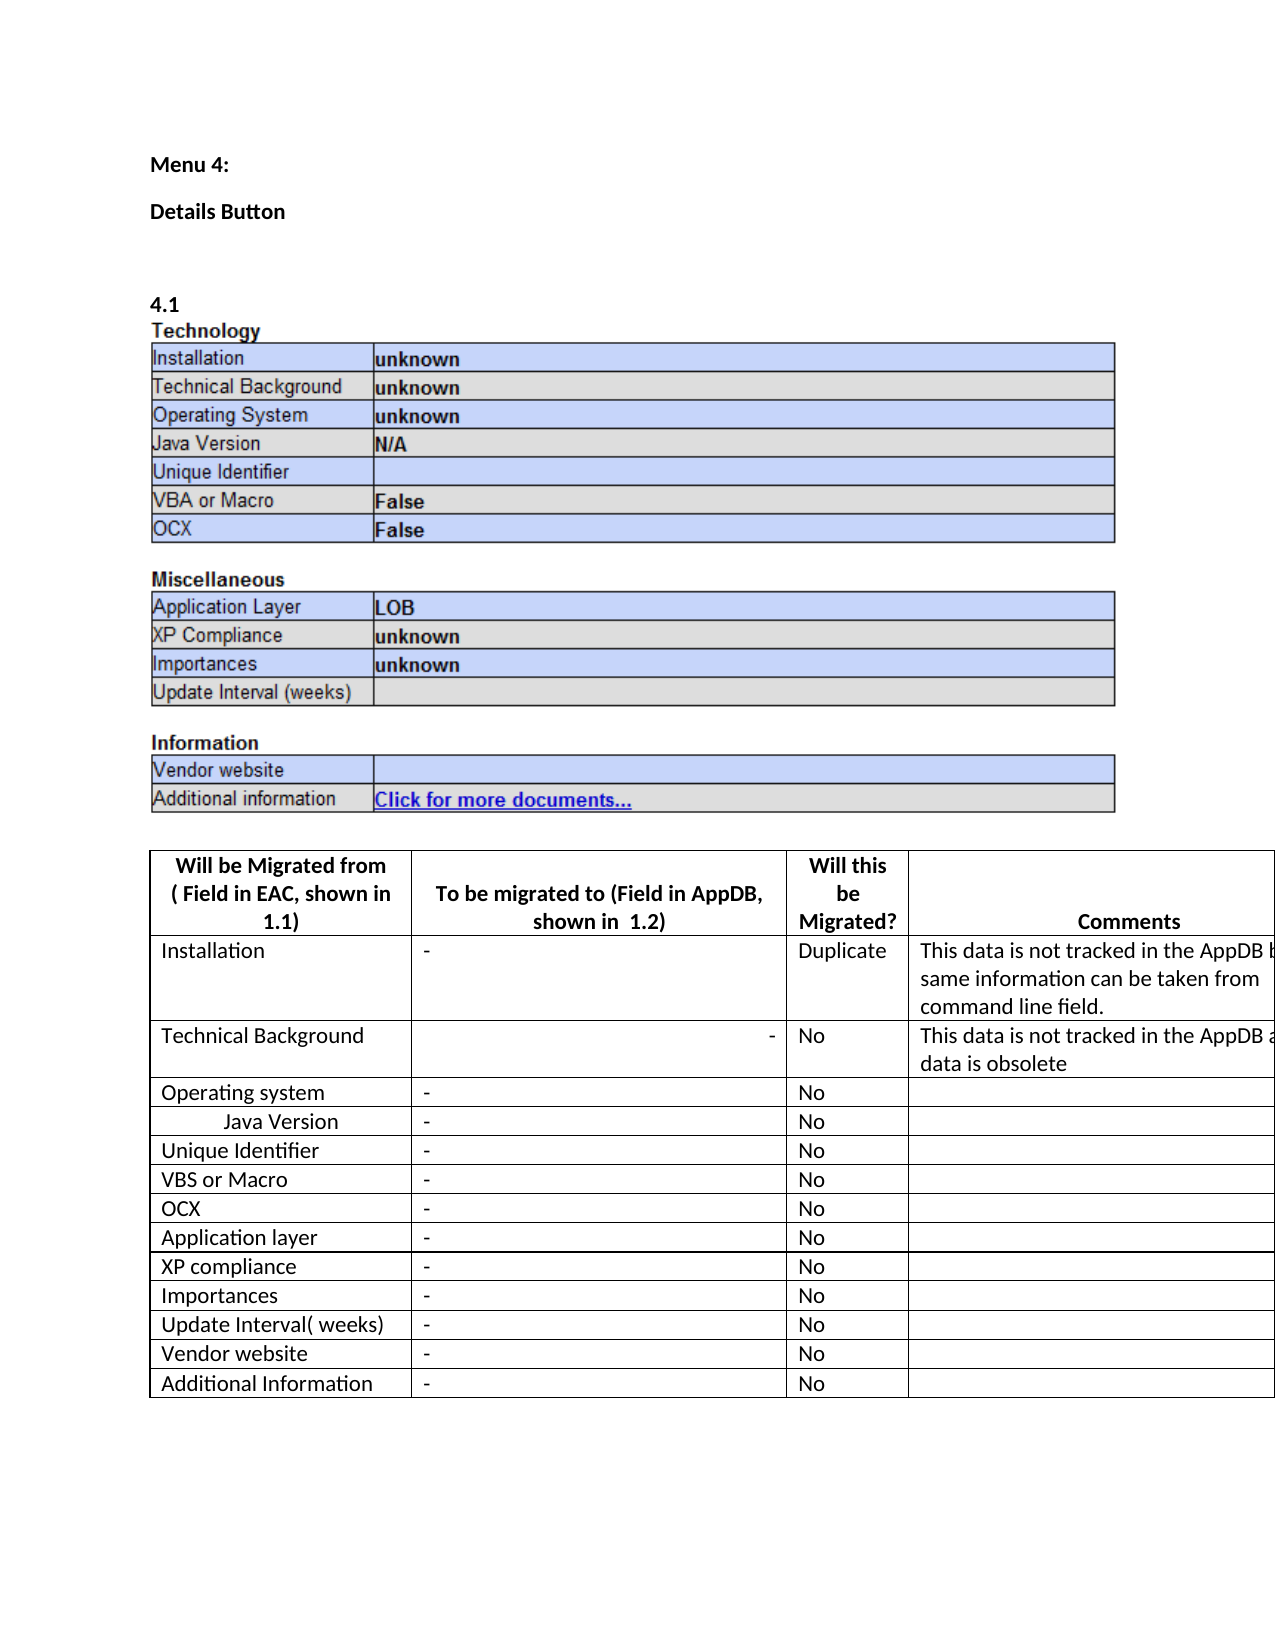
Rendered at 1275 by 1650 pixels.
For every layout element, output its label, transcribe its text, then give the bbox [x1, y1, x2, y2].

table_cell Installation [151, 936, 411, 1020]
picture [150, 320, 1125, 831]
table_cell - [412, 1165, 786, 1193]
table_cell No [787, 1311, 908, 1338]
table_cell [909, 1194, 1274, 1222]
table_cell - [412, 936, 786, 1020]
table_cell - [412, 1021, 786, 1077]
table_cell No [787, 1253, 908, 1280]
table_header To be migrated to (Field in AppDB, shown in 1.2) [412, 851, 786, 935]
table_cell No [787, 1165, 908, 1193]
table_cell - [412, 1340, 786, 1368]
table_header Will be Migrated from ( Field in EAC, shown in 1.1) [151, 851, 411, 935]
table_cell - [412, 1078, 786, 1106]
table_cell No [787, 1369, 908, 1397]
table_cell [909, 1165, 1274, 1193]
table_cell [909, 1369, 1274, 1397]
table_cell [909, 1253, 1274, 1280]
table_cell No [787, 1340, 908, 1368]
table_cell - [412, 1223, 786, 1251]
table_cell Additional Information [151, 1369, 411, 1397]
table_cell [909, 1311, 1274, 1338]
table_cell - [412, 1136, 786, 1164]
table_cell This data is not tracked in the AppDB but same information can be taken from command line field. [909, 936, 1274, 1020]
table_cell [909, 1136, 1274, 1164]
table_cell [909, 1223, 1274, 1251]
table_cell No [787, 1194, 908, 1222]
table_cell Update Interval( weeks) [151, 1311, 411, 1338]
table_cell No [787, 1136, 908, 1164]
table_cell VBS or Macro [151, 1165, 411, 1193]
table_cell No [787, 1107, 908, 1135]
table_cell No [787, 1021, 908, 1077]
table_cell [909, 1340, 1274, 1368]
table_cell - [412, 1311, 786, 1338]
table_cell Vendor website [151, 1340, 411, 1368]
table_cell Unique Identifier [151, 1136, 411, 1164]
text 4.1 [150, 291, 1125, 320]
table_cell No [787, 1281, 908, 1309]
table_header Comments [909, 851, 1274, 935]
table_cell [909, 1107, 1274, 1135]
table_cell - [412, 1253, 786, 1280]
table_cell - [412, 1369, 786, 1397]
table_cell This data is not tracked in the AppDB as this data is obsolete [909, 1021, 1274, 1077]
text Menu 4: [150, 150, 1125, 178]
table_cell No [787, 1223, 908, 1251]
table_cell Duplicate [787, 936, 908, 1020]
table_cell - [412, 1194, 786, 1222]
table_cell Operating system [151, 1078, 411, 1106]
table_cell - [412, 1281, 786, 1309]
table_cell Java Version [151, 1107, 411, 1135]
table_cell OCX [151, 1194, 411, 1222]
table_cell [909, 1281, 1274, 1309]
table_cell XP compliance [151, 1253, 411, 1280]
table_cell Technical Background [151, 1021, 411, 1077]
table_cell No [787, 1078, 908, 1106]
table_cell Importances [151, 1281, 411, 1309]
table_header Will this be Migrated? [787, 851, 908, 935]
table_cell Application layer [151, 1223, 411, 1251]
text Details Button [150, 197, 1125, 225]
table_cell - [412, 1107, 786, 1135]
table_cell [909, 1078, 1274, 1106]
